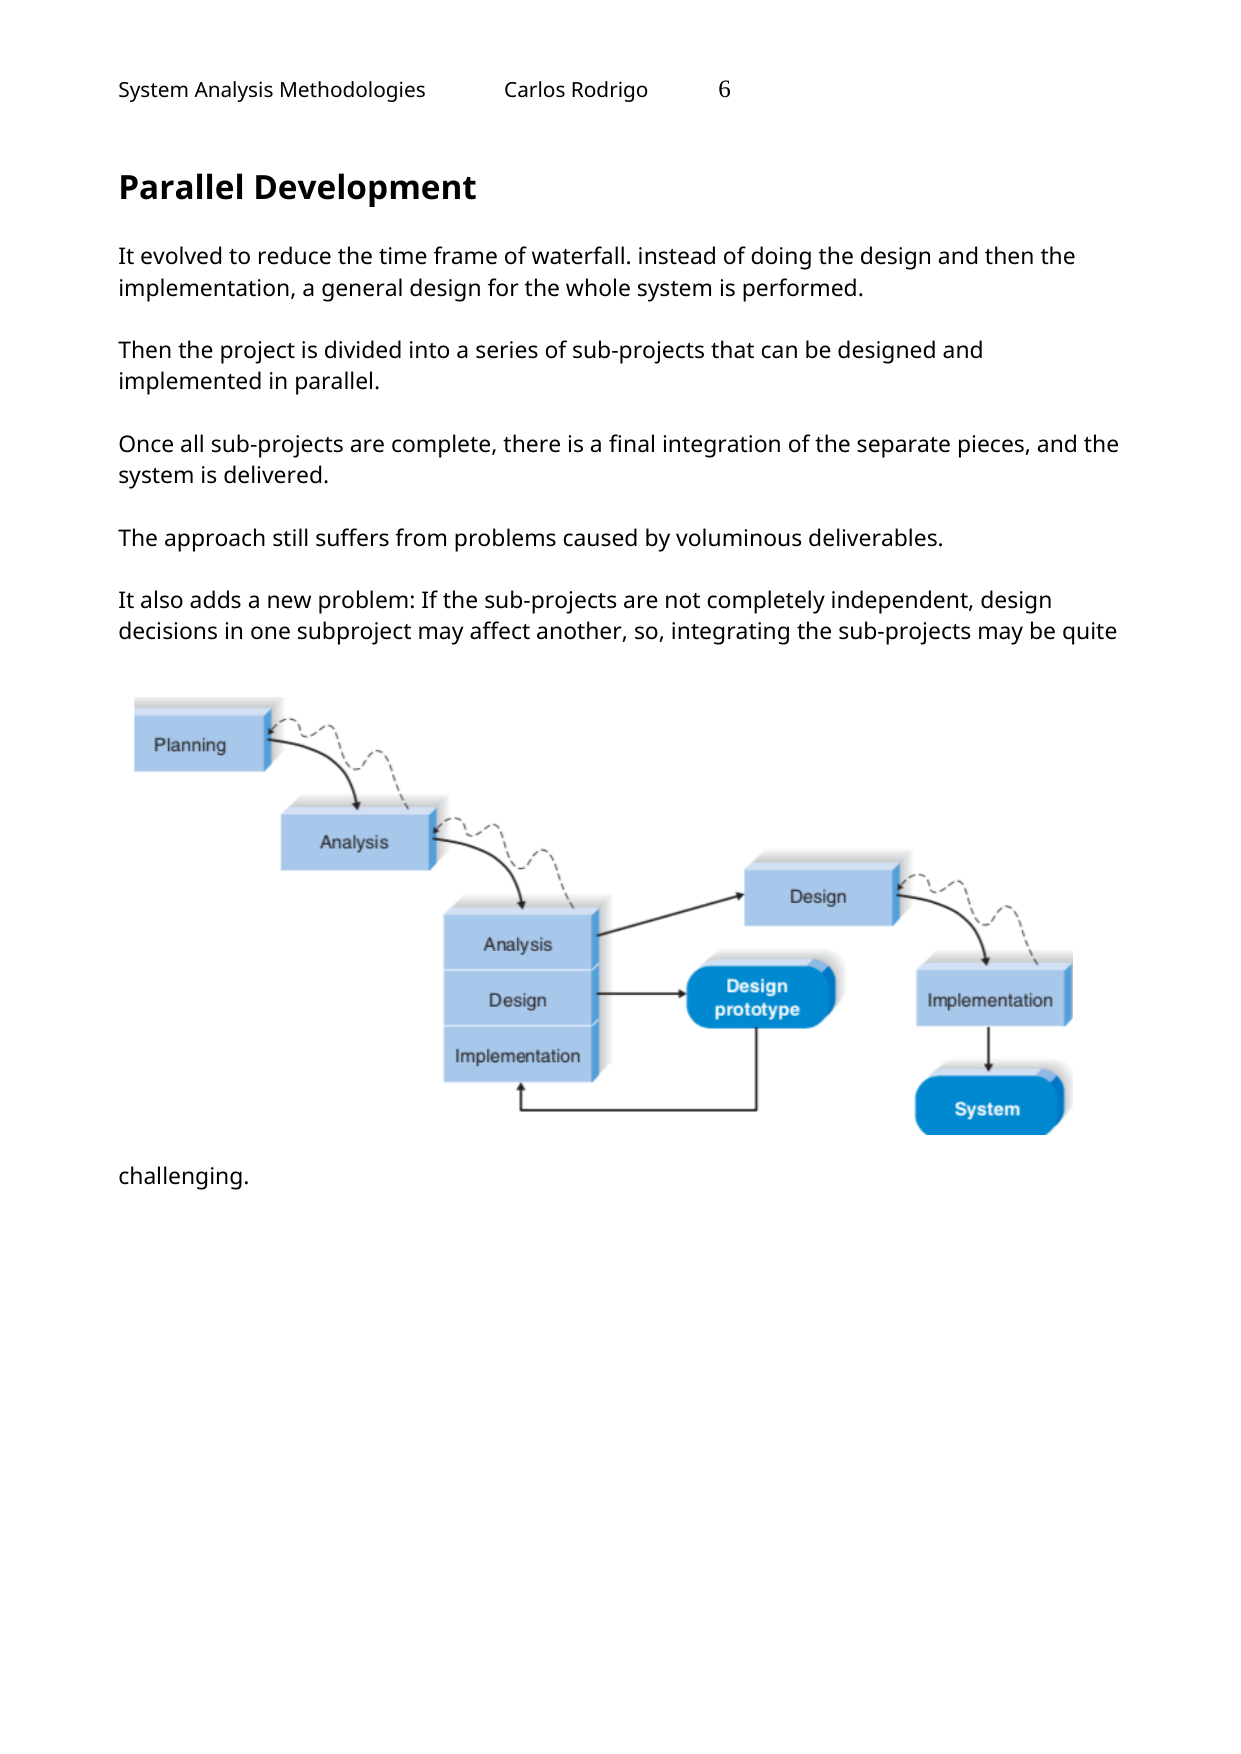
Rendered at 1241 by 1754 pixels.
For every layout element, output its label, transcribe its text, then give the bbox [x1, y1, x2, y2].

text Then the project is divided into a series of sub-projects that can be designed and implemented in parallel. [118, 334, 1122, 396]
text It evolved to reduce the time frame of waterfall. instead of doing the design and then the implementation, a general design for the whole system is performed. [118, 240, 1122, 303]
picture [134, 697, 1073, 1135]
text Once all sub-projects are complete, there is a ﬁnal integration of the separate pieces, and the system is delivered. [118, 428, 1122, 490]
text The approach still suffers from problems caused by voluminous deliverables. [118, 521, 1122, 553]
picture [956, 1102, 1020, 1119]
subtitle Parallel Development [118, 163, 1122, 209]
